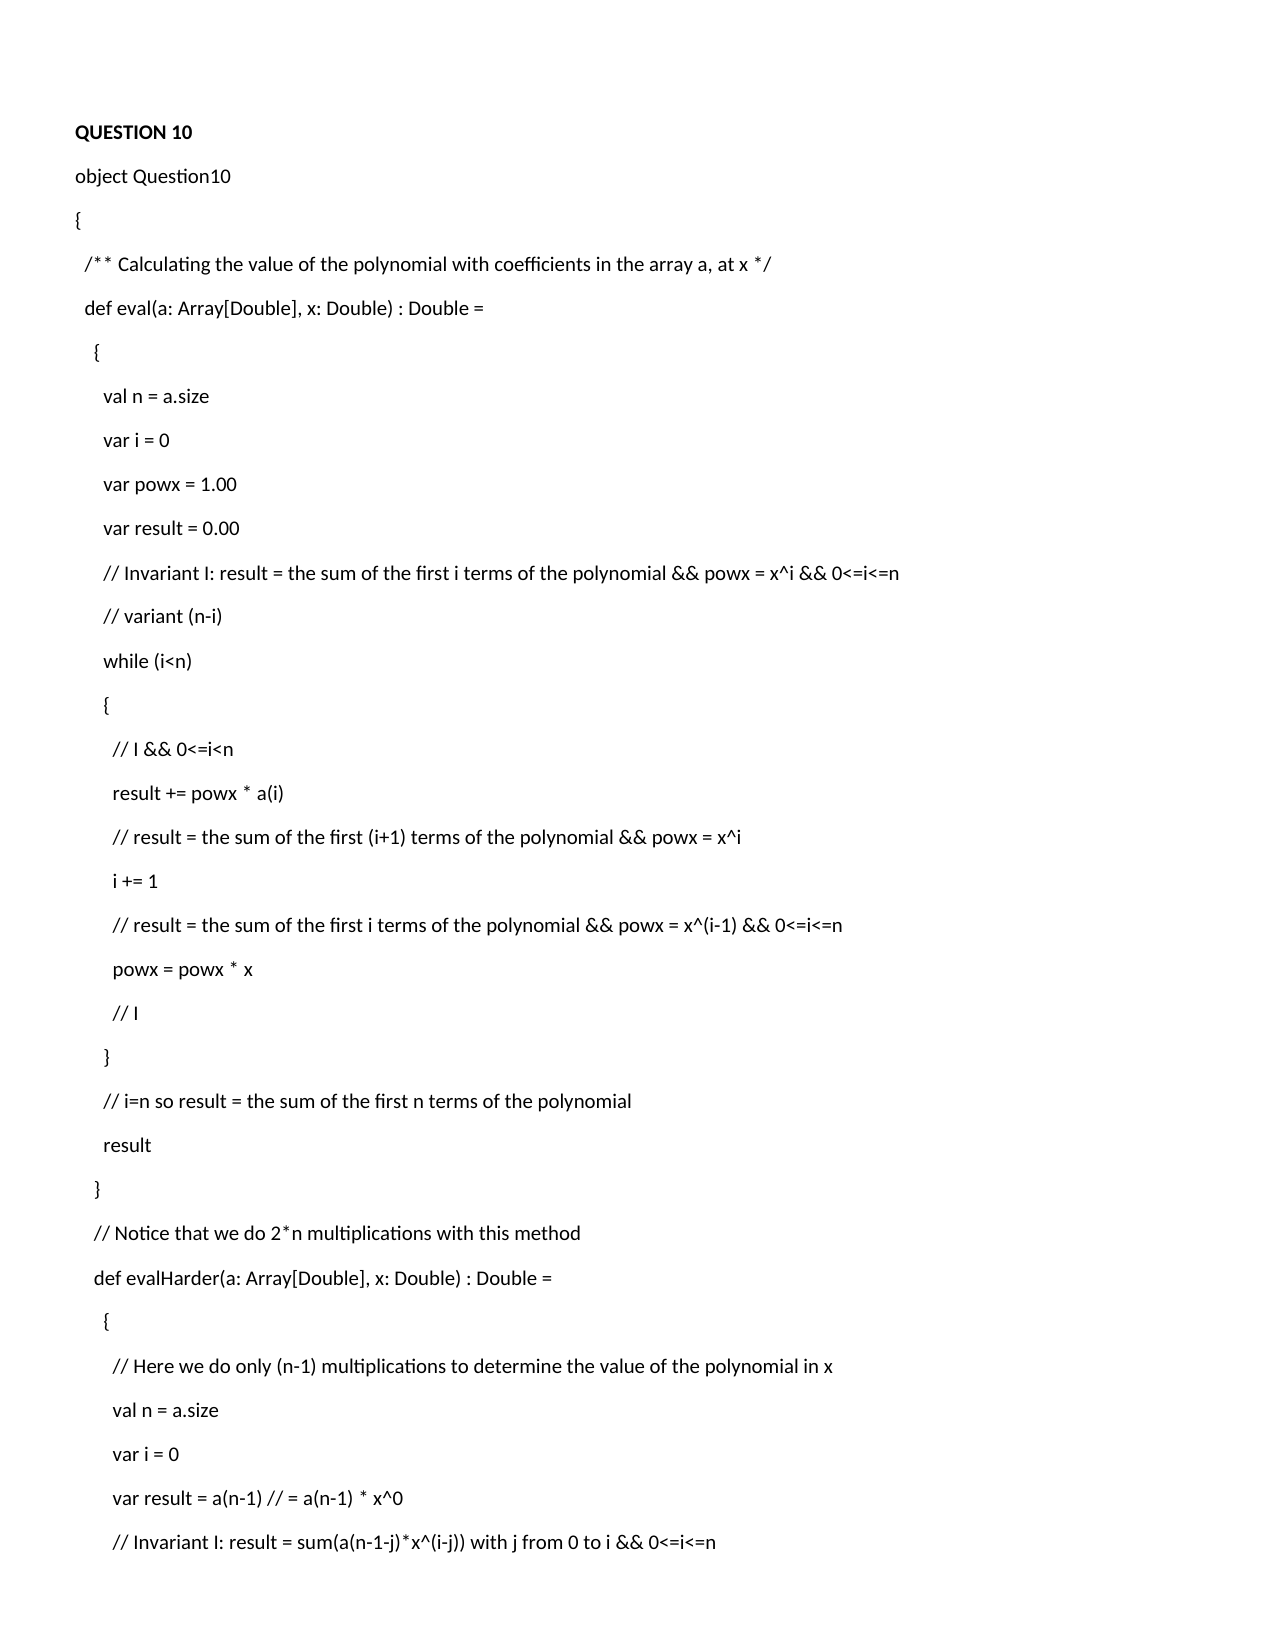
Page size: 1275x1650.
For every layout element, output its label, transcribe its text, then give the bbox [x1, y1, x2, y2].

text // Here we do only (n-1) multiplications to determine the value of the polynomial in x [75, 1353, 1200, 1378]
text var i = 0 [75, 1441, 1200, 1466]
text powx = powx * x [75, 956, 1200, 982]
text // Invariant I: result = sum(a(n-1-j)*x^(i-j)) with j from 0 to i && 0<=i<=n [75, 1529, 1200, 1554]
text while (i<n) [75, 648, 1200, 673]
text i += 1 [75, 868, 1200, 893]
text { [75, 339, 1200, 365]
text val n = a.size [75, 1397, 1200, 1422]
text result [75, 1132, 1200, 1158]
text def eval(a: Array[Double], x: Double) : Double = [75, 295, 1200, 321]
text val n = a.size [75, 383, 1200, 409]
text } [75, 1177, 1200, 1202]
text { [75, 1309, 1200, 1334]
text var result = a(n-1) // = a(n-1) * x^0 [75, 1485, 1200, 1510]
text var powx = 1.00 [75, 472, 1200, 497]
text /** Calculating the value of the polynomial with coefficients in the array a, at x */ [75, 251, 1200, 277]
text // result = the sum of the first (i+1) terms of the polynomial && powx = x^i [75, 824, 1200, 849]
text // variant (n-i) [75, 604, 1200, 629]
text // I && 0<=i<n [75, 736, 1200, 761]
text result += powx * a(i) [75, 780, 1200, 805]
text // i=n so result = the sum of the first n terms of the polynomial [75, 1088, 1200, 1114]
text object Question10 [75, 163, 1200, 188]
text // I [75, 1000, 1200, 1026]
text var i = 0 [75, 427, 1200, 453]
text // Notice that we do 2*n multiplications with this method [75, 1221, 1200, 1246]
text // result = the sum of the first i terms of the polynomial && powx = x^(i-1) && 0<=i<=n [75, 912, 1200, 938]
text { [75, 692, 1200, 717]
text def evalHarder(a: Array[Double], x: Double) : Double = [75, 1265, 1200, 1290]
text var result = 0.00 [75, 516, 1200, 541]
text // Invariant I: result = the sum of the first i terms of the polynomial && powx = x^i && 0<=i<=n [75, 560, 1200, 585]
text QUESTION 10 [75, 119, 1200, 144]
text } [75, 1044, 1200, 1070]
text { [75, 207, 1200, 233]
